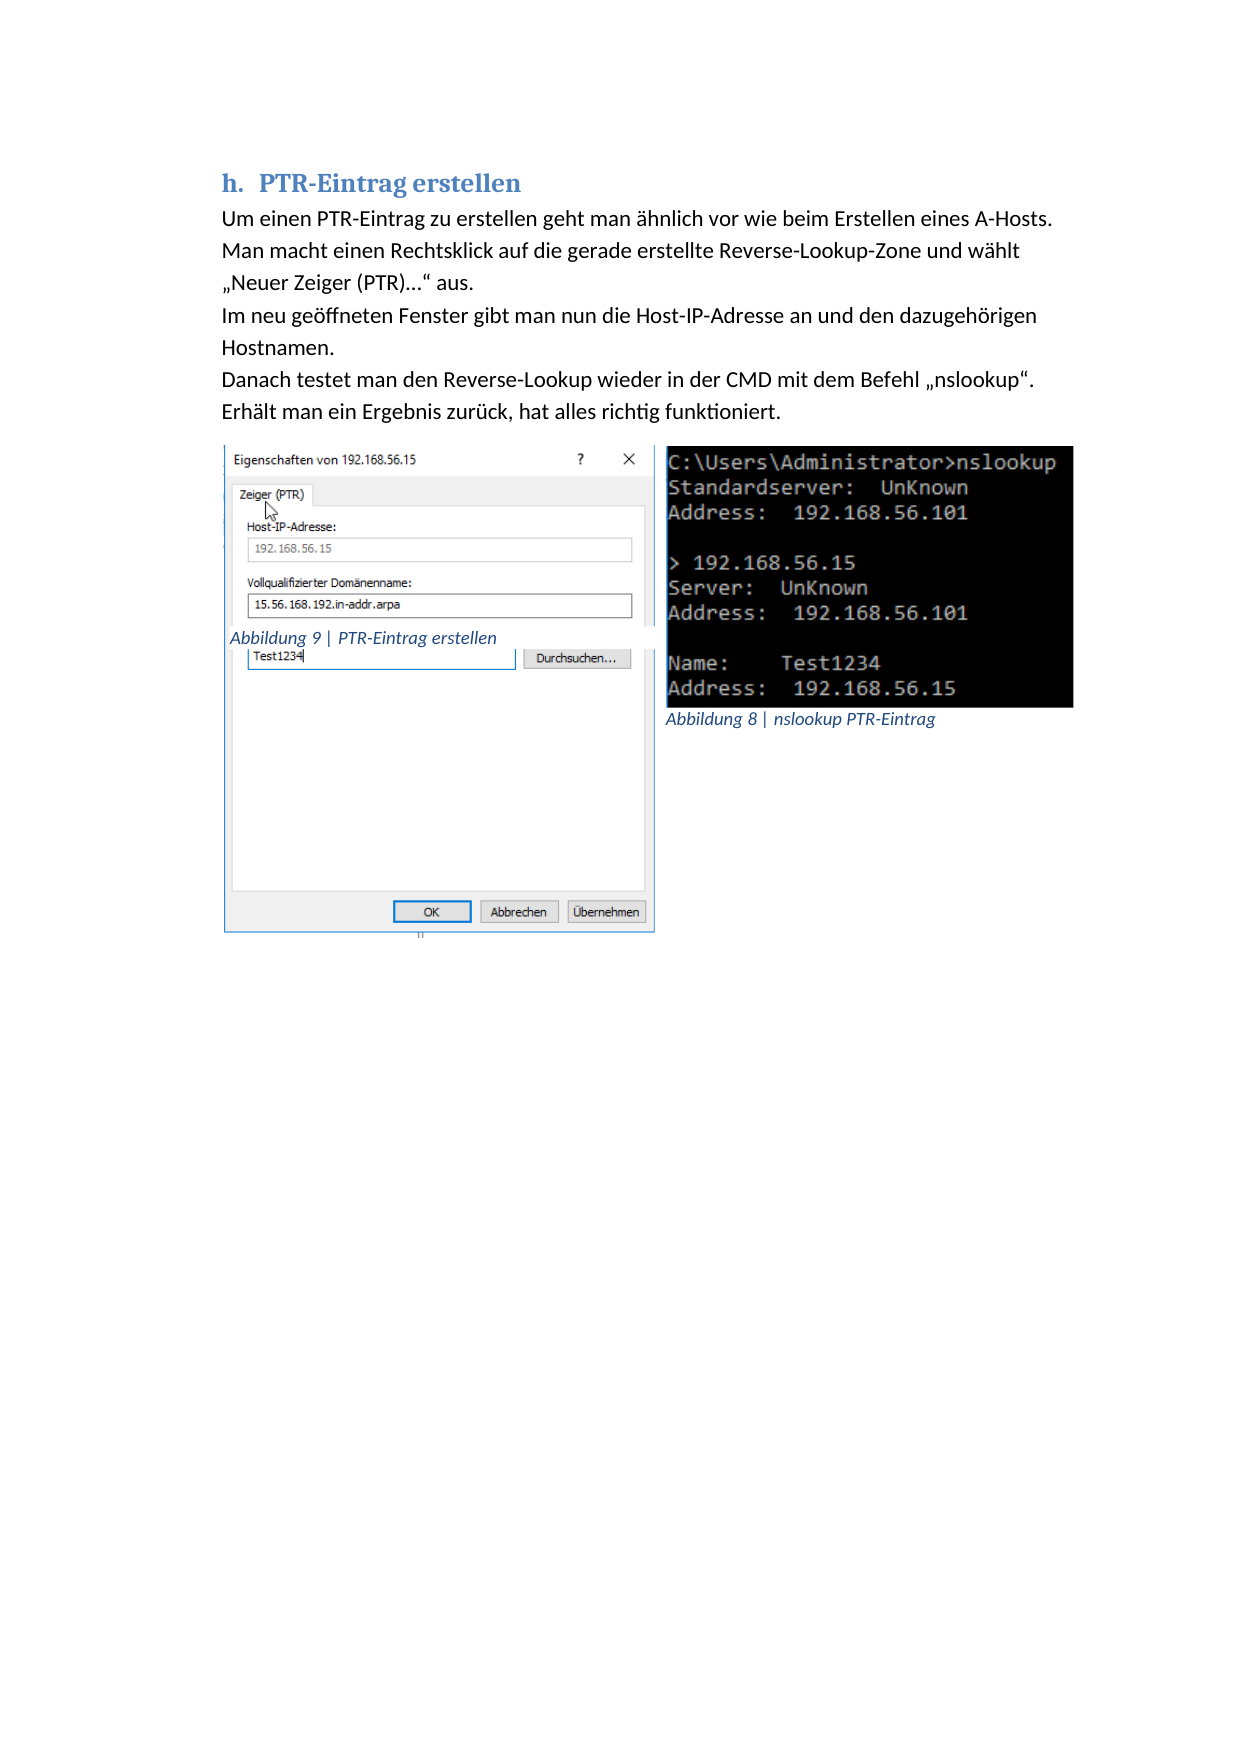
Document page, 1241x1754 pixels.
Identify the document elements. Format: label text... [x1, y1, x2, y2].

picture [665, 446, 1074, 707]
subtitle PTR-Eintrag erstellen [221, 168, 1093, 199]
picture [223, 445, 655, 938]
text Um einen PTR-Eintrag zu erstellen geht man ähnlich vor wie beim Erstellen eines A-Hosts. Man macht einen Rechtsklick auf die gerade erstellte Reverse-Lookup-Zone und wählt „Neuer Zeiger (PTR)…“ aus. Im neu geöffneten Fenster gibt man nun die Host-IP-Adresse an und den dazugehörigen Hostnamen. Danach testet man den Reverse-Lookup wieder in der CMD mit dem Befehl „nslookup“. Erhält man ein Ergebnis zurück, hat alles richtig funktioniert. [221, 204, 1093, 425]
